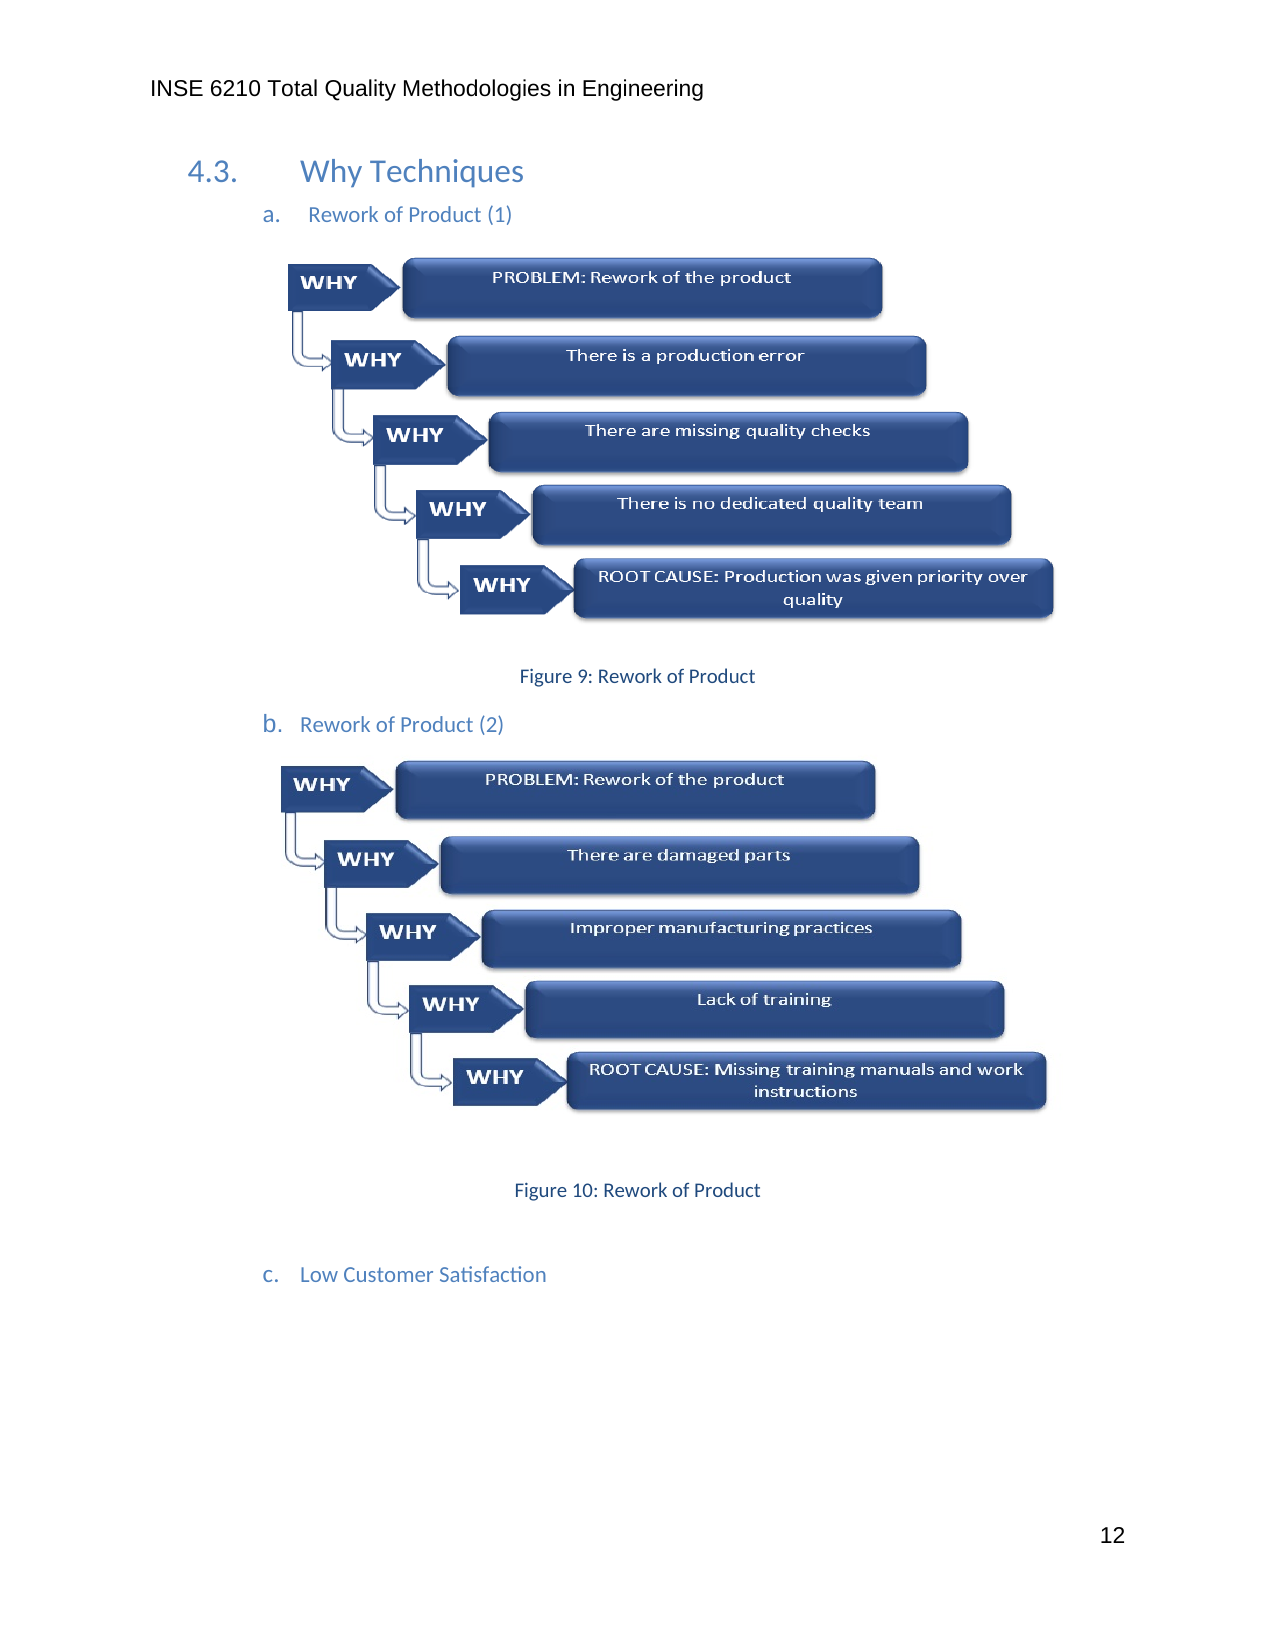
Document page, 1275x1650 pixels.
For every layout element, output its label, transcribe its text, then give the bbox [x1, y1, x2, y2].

subtitle Rework of Product (2) [262, 709, 1125, 739]
text Figure 10: Rework of Product [150, 1178, 1125, 1203]
picture [249, 231, 1101, 660]
subtitle Why Techniques [187, 150, 1125, 191]
text Figure 9: Rework of Product [150, 663, 1125, 689]
subtitle Low Customer Satisfaction [262, 1258, 1125, 1289]
subtitle Rework of Product (1) [262, 198, 1125, 229]
picture [263, 741, 1087, 1174]
